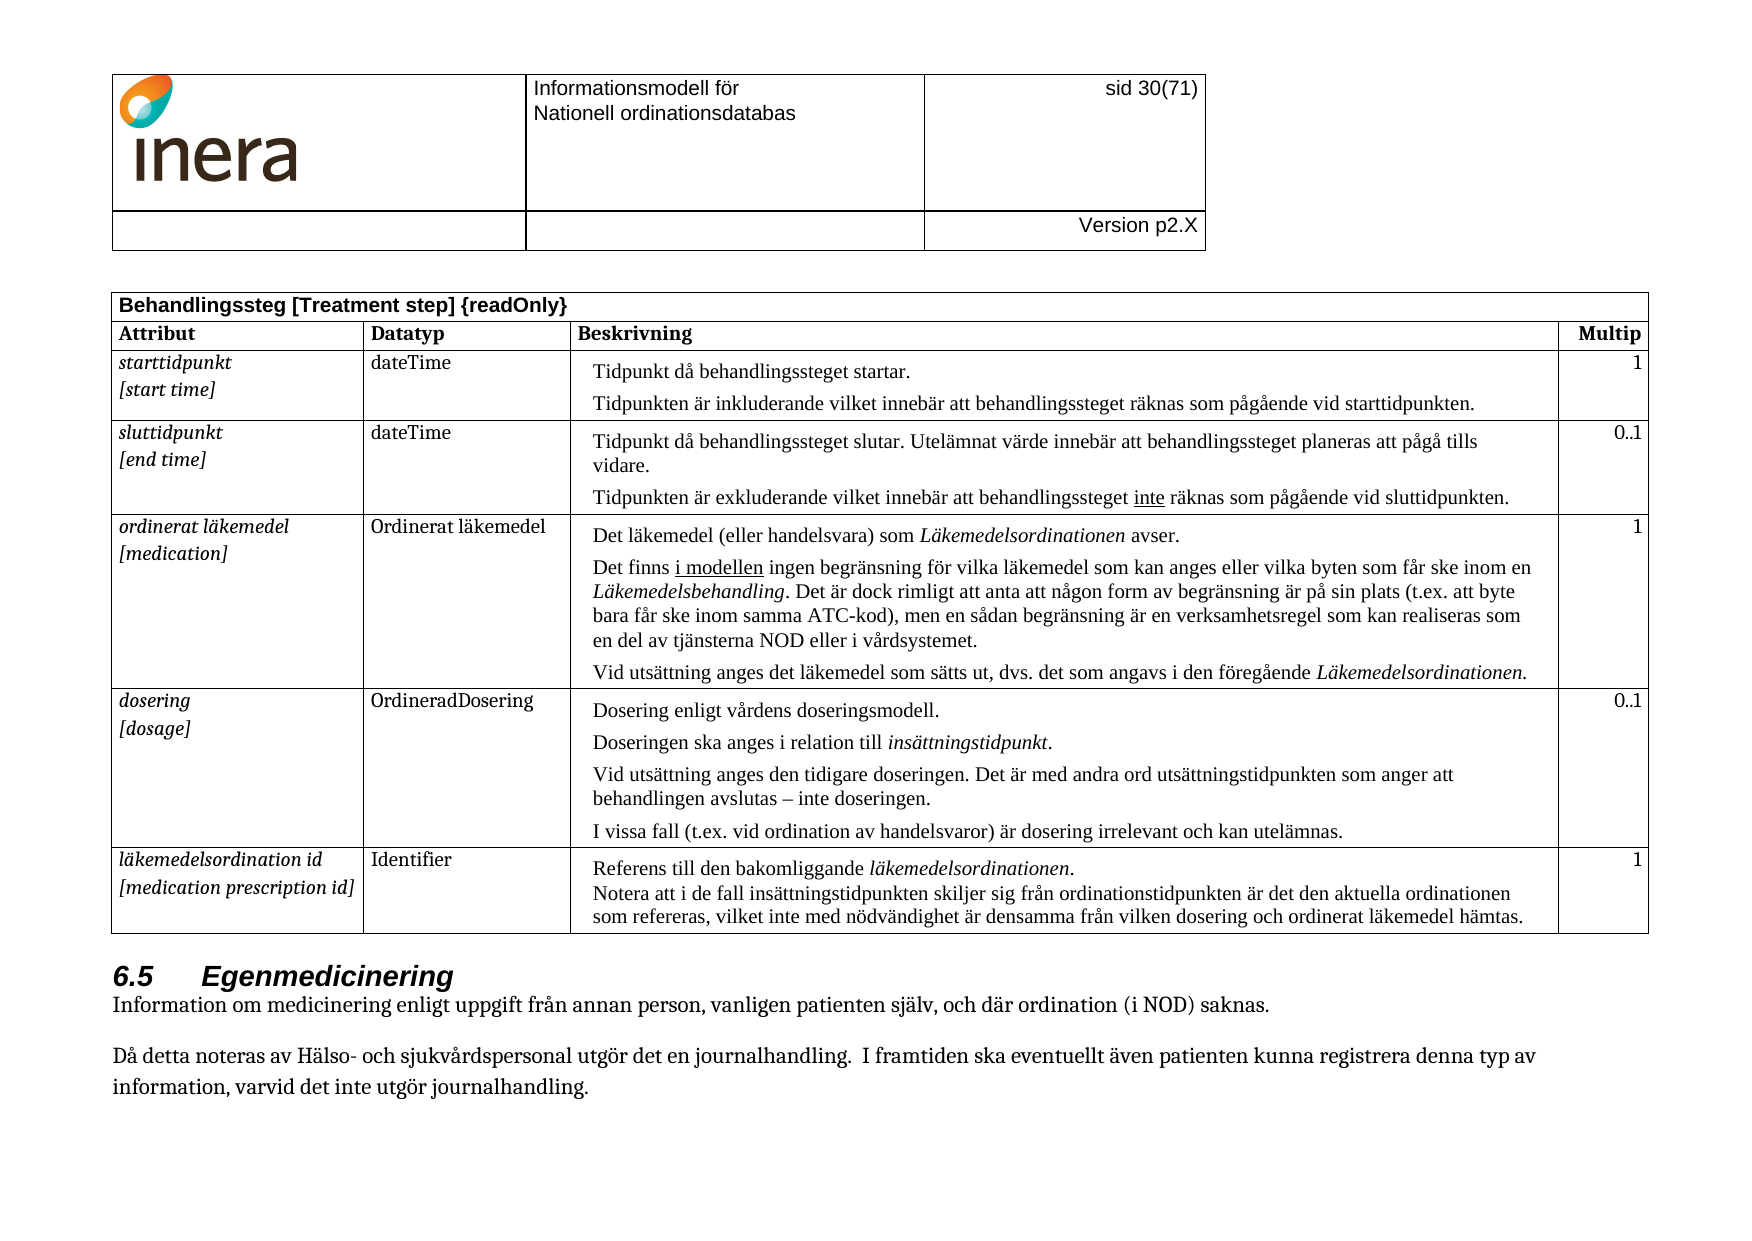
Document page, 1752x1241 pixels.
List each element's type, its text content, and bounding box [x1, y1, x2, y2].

table_cell 1 [1559, 351, 1648, 419]
table_cell Attribut [112, 322, 363, 349]
text Då detta noteras av Hälso- och sjukvårdspersonal utgör det en journalhandling. I framtiden ska eventuellt även patienten kunna registrera denna typ av information, varvid det inte utgör journalhandling. [112, 1043, 1639, 1100]
table_cell dosering [dosage] [112, 689, 363, 847]
table_cell ordinerat läkemedel [medication] [112, 515, 363, 688]
text Information om medicinering enligt uppgift från annan person, vanligen patienten själv, och där ordination (i NOD) saknas. [112, 992, 1639, 1019]
table_cell Tidpunkt då behandlingssteget startar. Tidpunkten är inkluderande vilket innebär att behandlingssteget räknas som pågående vid starttidpunkten. [571, 351, 1558, 419]
table_cell dateTime [364, 351, 570, 419]
table_cell Identifier [364, 848, 570, 933]
subtitle Egenmedicinering [112, 959, 1639, 992]
table_cell Multip [1559, 322, 1648, 349]
table_cell sluttidpunkt [end time] [112, 421, 363, 513]
table_header Behandlingssteg [Treatment step] {readOnly} [112, 293, 1648, 321]
table_cell 0..1 [1559, 421, 1648, 513]
table_cell läkemedelsordination id [medication prescription id] [112, 848, 363, 933]
table_cell 0..1 [1559, 689, 1648, 847]
table_cell OrdineradDosering [364, 689, 570, 847]
table_cell Dosering enligt vårdens doseringsmodell. Doseringen ska anges i relation till insättningstidpunkt. Vid utsättning anges den tidigare doseringen. Det är med andra ord utsättningstidpunkten som anger att behandlingen avslutas – inte doseringen. I vissa fall (t.ex. vid ordination av handelsvaror) är dosering irrelevant och kan utelämnas. [571, 689, 1558, 847]
table_cell Ordinerat läkemedel [364, 515, 570, 688]
table_cell 1 [1559, 848, 1648, 933]
table_cell dateTime [364, 421, 570, 513]
table_cell Beskrivning [571, 322, 1558, 349]
table_cell starttidpunkt [start time] [112, 351, 363, 419]
table_cell Tidpunkt då behandlingssteget slutar. Utelämnat värde innebär att behandlingssteget planeras att pågå tills vidare. Tidpunkten är exkluderande vilket innebär att behandlingssteget inte räknas som pågående vid sluttidpunkten. [571, 421, 1558, 513]
table_cell Datatyp [364, 322, 570, 349]
table_cell 1 [1559, 515, 1648, 688]
table_cell Det läkemedel (eller handelsvara) som Läkemedelsordinationen avser. Det finns i modellen ingen begränsning för vilka läkemedel som kan anges eller vilka byten som får ske inom en Läkemedelsbehandling. Det är dock rimligt att anta att någon form av begränsning är på sin plats (t.ex. att byte bara får ske inom samma ATC-kod), men en sådan begränsning är en verksamhetsregel som kan realiseras som en del av tjänsterna NOD eller i vårdsystemet. Vid utsättning anges det läkemedel som sätts ut, dvs. det som angavs i den föregående Läkemedelsordinationen. [571, 515, 1558, 688]
picture [119, 75, 297, 182]
table_cell Referens till den bakomliggande läkemedelsordinationen. Notera att i de fall insättningstidpunkten skiljer sig från ordinationstidpunkten är det den aktuella ordinationen som refereras, vilket inte med nödvändighet är densamma från vilken dosering och ordinerat läkemedel hämtas. [571, 848, 1558, 933]
